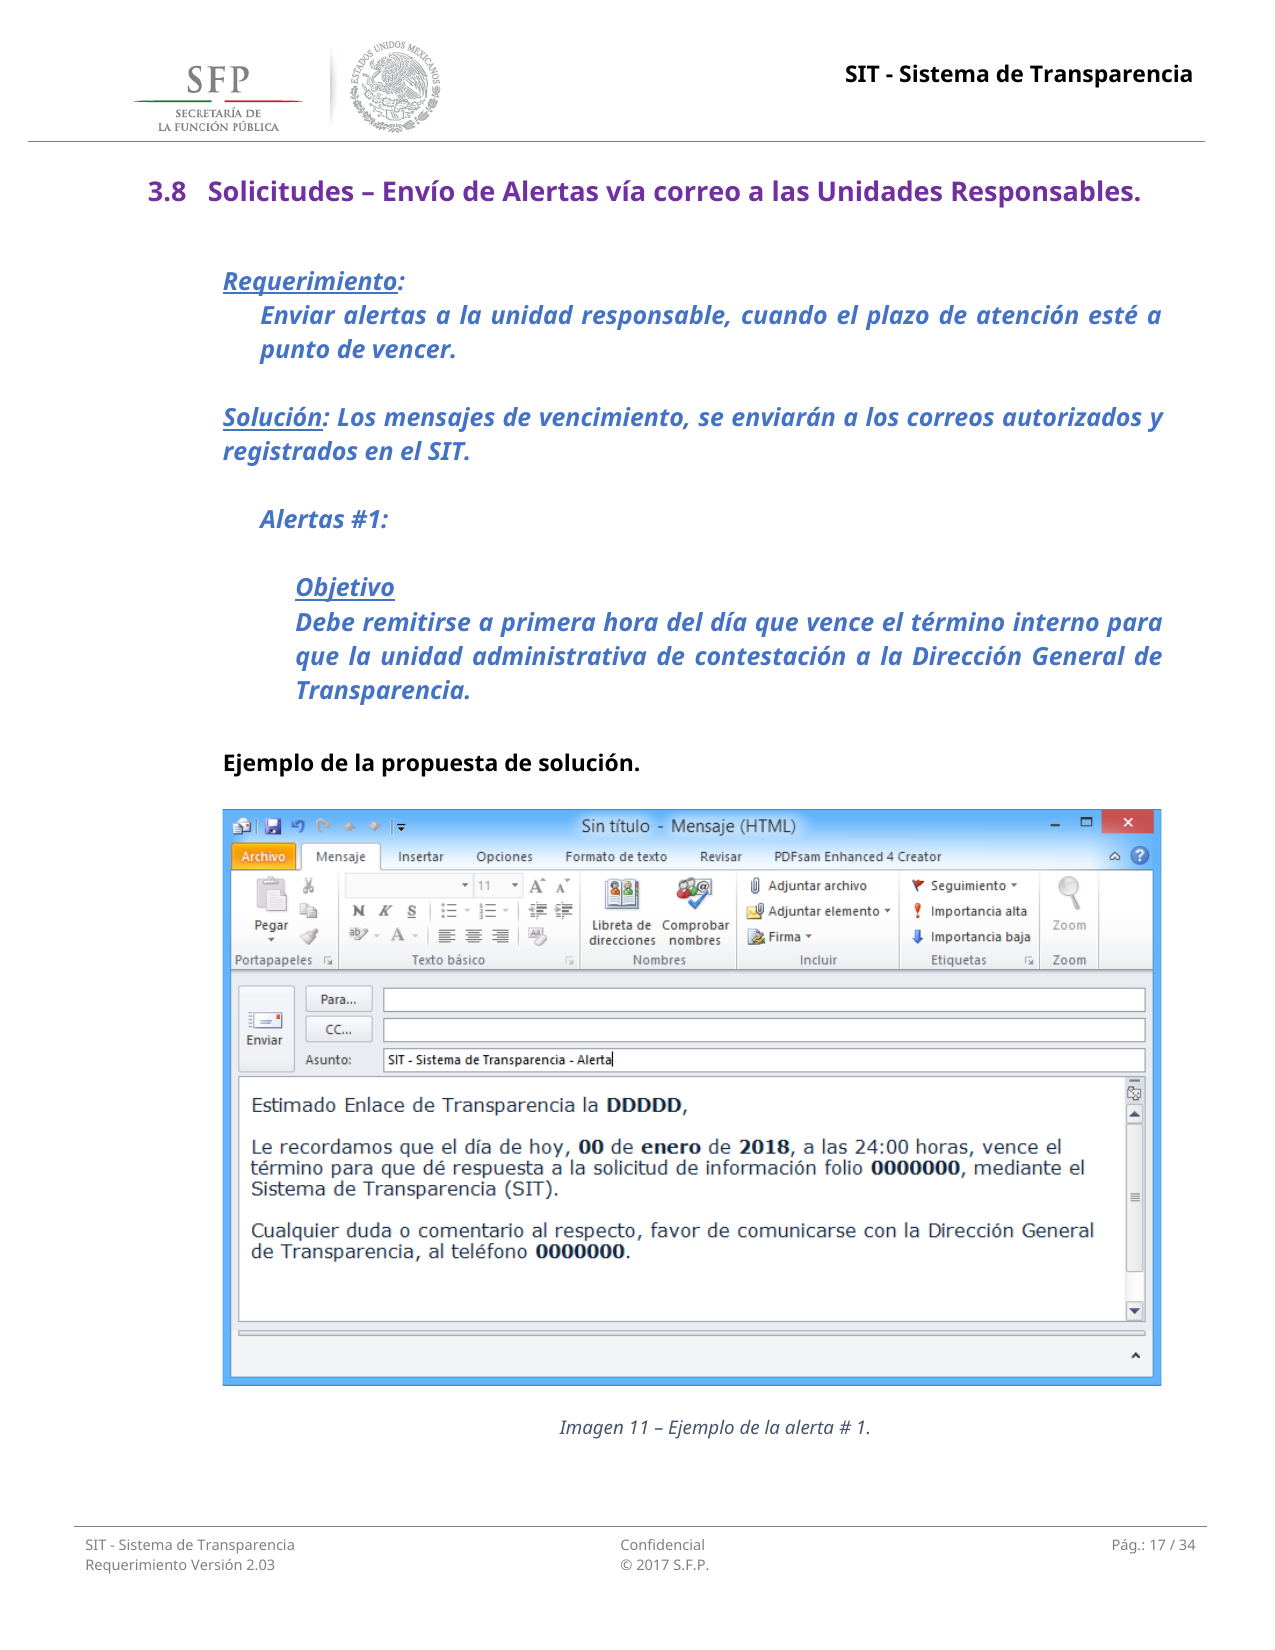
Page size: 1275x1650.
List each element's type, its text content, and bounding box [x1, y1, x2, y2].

picture [222, 809, 1162, 1386]
text Alertas #1: [260, 502, 1167, 536]
text Objetivo [295, 570, 1167, 604]
picture [132, 37, 442, 134]
text Requerimiento: [223, 263, 1167, 298]
text Imagen 11 – Ejemplo de la alerta # 1. [266, 1414, 1167, 1440]
text Debe remitirse a primera hora del día que vence el término interno para que la unidad administrativa de contestación a la Dirección General de Transparencia. [295, 604, 1167, 706]
text Enviar alertas a la unidad responsable, cuando el plazo de atención esté a punto de vencer. [260, 298, 1167, 366]
list Ejemplo de la propuesta de solución. [223, 747, 1167, 778]
subtitle Solicitudes – Envío de Alertas vía correo a las Unidades Responsables. [148, 173, 1167, 210]
text Solución: Los mensajes de vencimiento, se enviarán a los correos autorizados y registrados en el SIT. [223, 400, 1167, 468]
